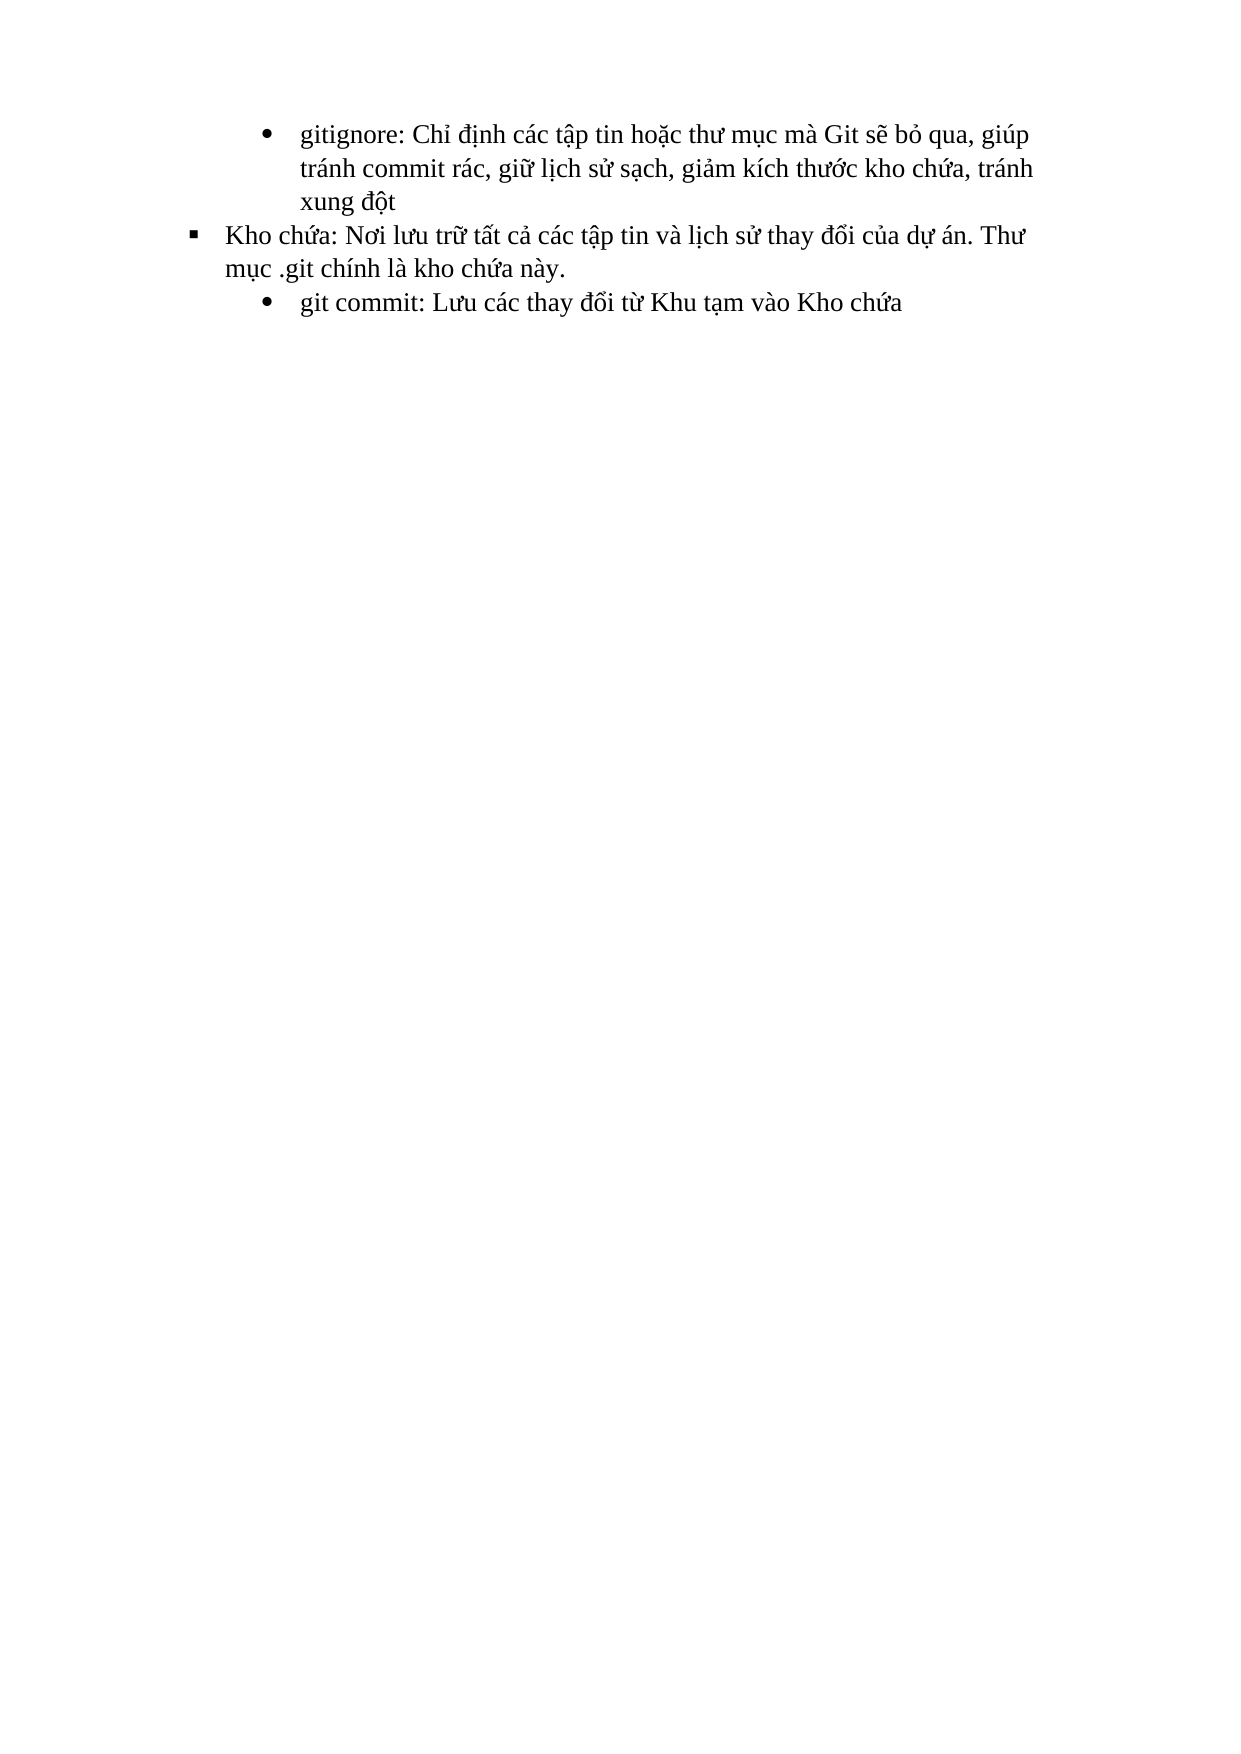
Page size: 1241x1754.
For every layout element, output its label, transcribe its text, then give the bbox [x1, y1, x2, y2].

list git commit: Lưu các thay đổi từ Khu tạm vào Kho chứa [262, 286, 1090, 317]
list gitignore: Chỉ định các tập tin hoặc thư mục mà Git sẽ bỏ qua, giúp tránh commit rác, giữ lịch sử sạch, giảm kích thước kho chứa, tránh xung đột [262, 118, 1090, 217]
list Kho chứa: Nơi lưu trữ tất cả các tập tin và lịch sử thay đổi của dự án. Thư mục .git chính là kho chứa này. [187, 219, 1090, 284]
